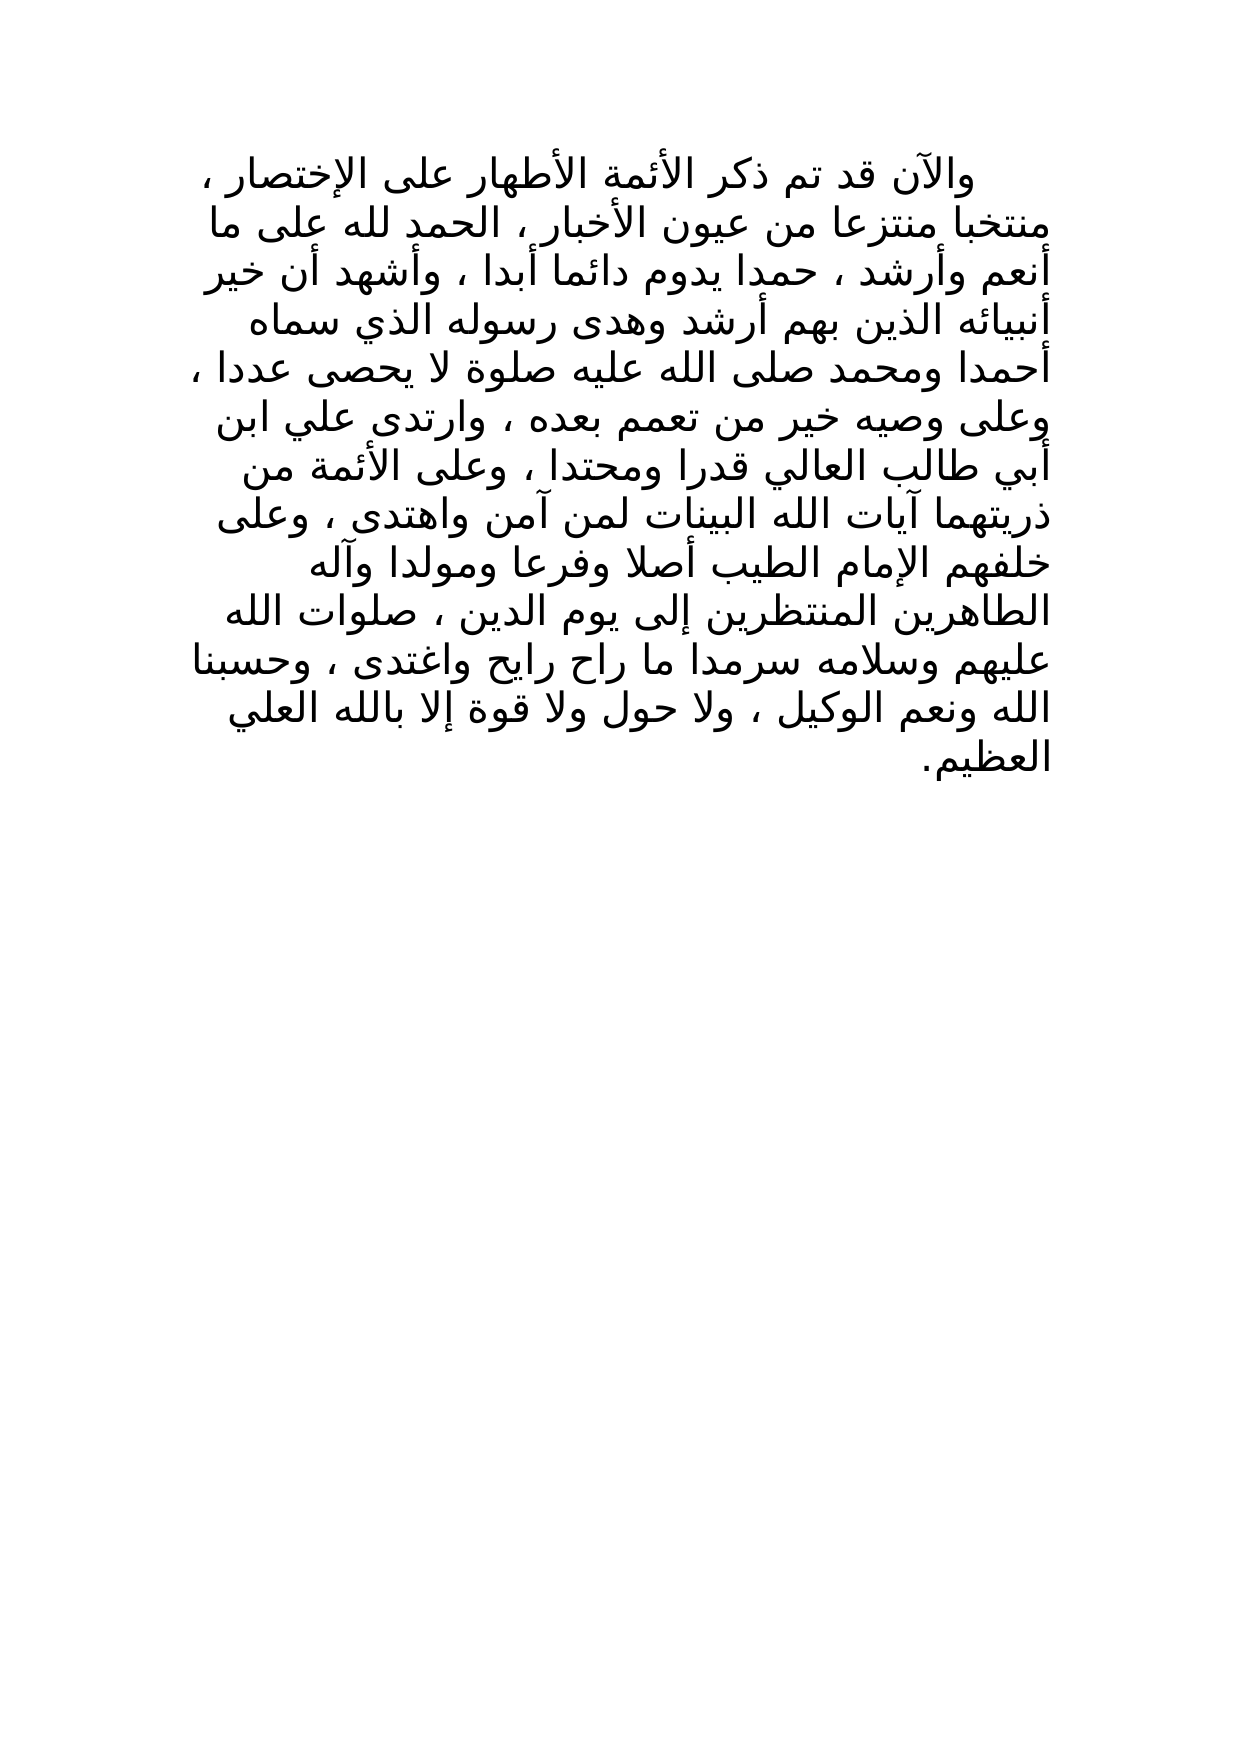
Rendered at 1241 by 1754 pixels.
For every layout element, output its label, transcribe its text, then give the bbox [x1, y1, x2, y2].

list والآن قد تم ذكر الأئمة الأطهار على الإختصار ، منتخبا منتزعا من عيون الأخبار ، الحمد لله على ما أنعم وأرشد ، حمدا يدوم دائما أبدا ، وأشهد أن خير أنبيائه الذين بهم أرشد وهدى رسوله الذي سماه أحمدا ومحمد صلى الله عليه صلوة لا يحصى عددا ، وعلى وصيه خير من تعمم بعده ، وارتدى علي ابن أبي طالب العالي قدرا ومحتدا ، وعلى الأئمة من ذريتهما آيات الله البينات لمن آمن واهتدى ، وعلى خلفهم الإمام الطيب أصلا وفرعا ومولدا وآله الطاهرين المنتظرين إلى يوم الدين ، صلوات الله عليهم وسلامه سرمدا ما راح رايح واغتدى ، وحسبنا الله ونعم الوكيل ، ولا حول ولا قوة إلا بالله العلي العظيم. [187, 150, 1053, 781]
